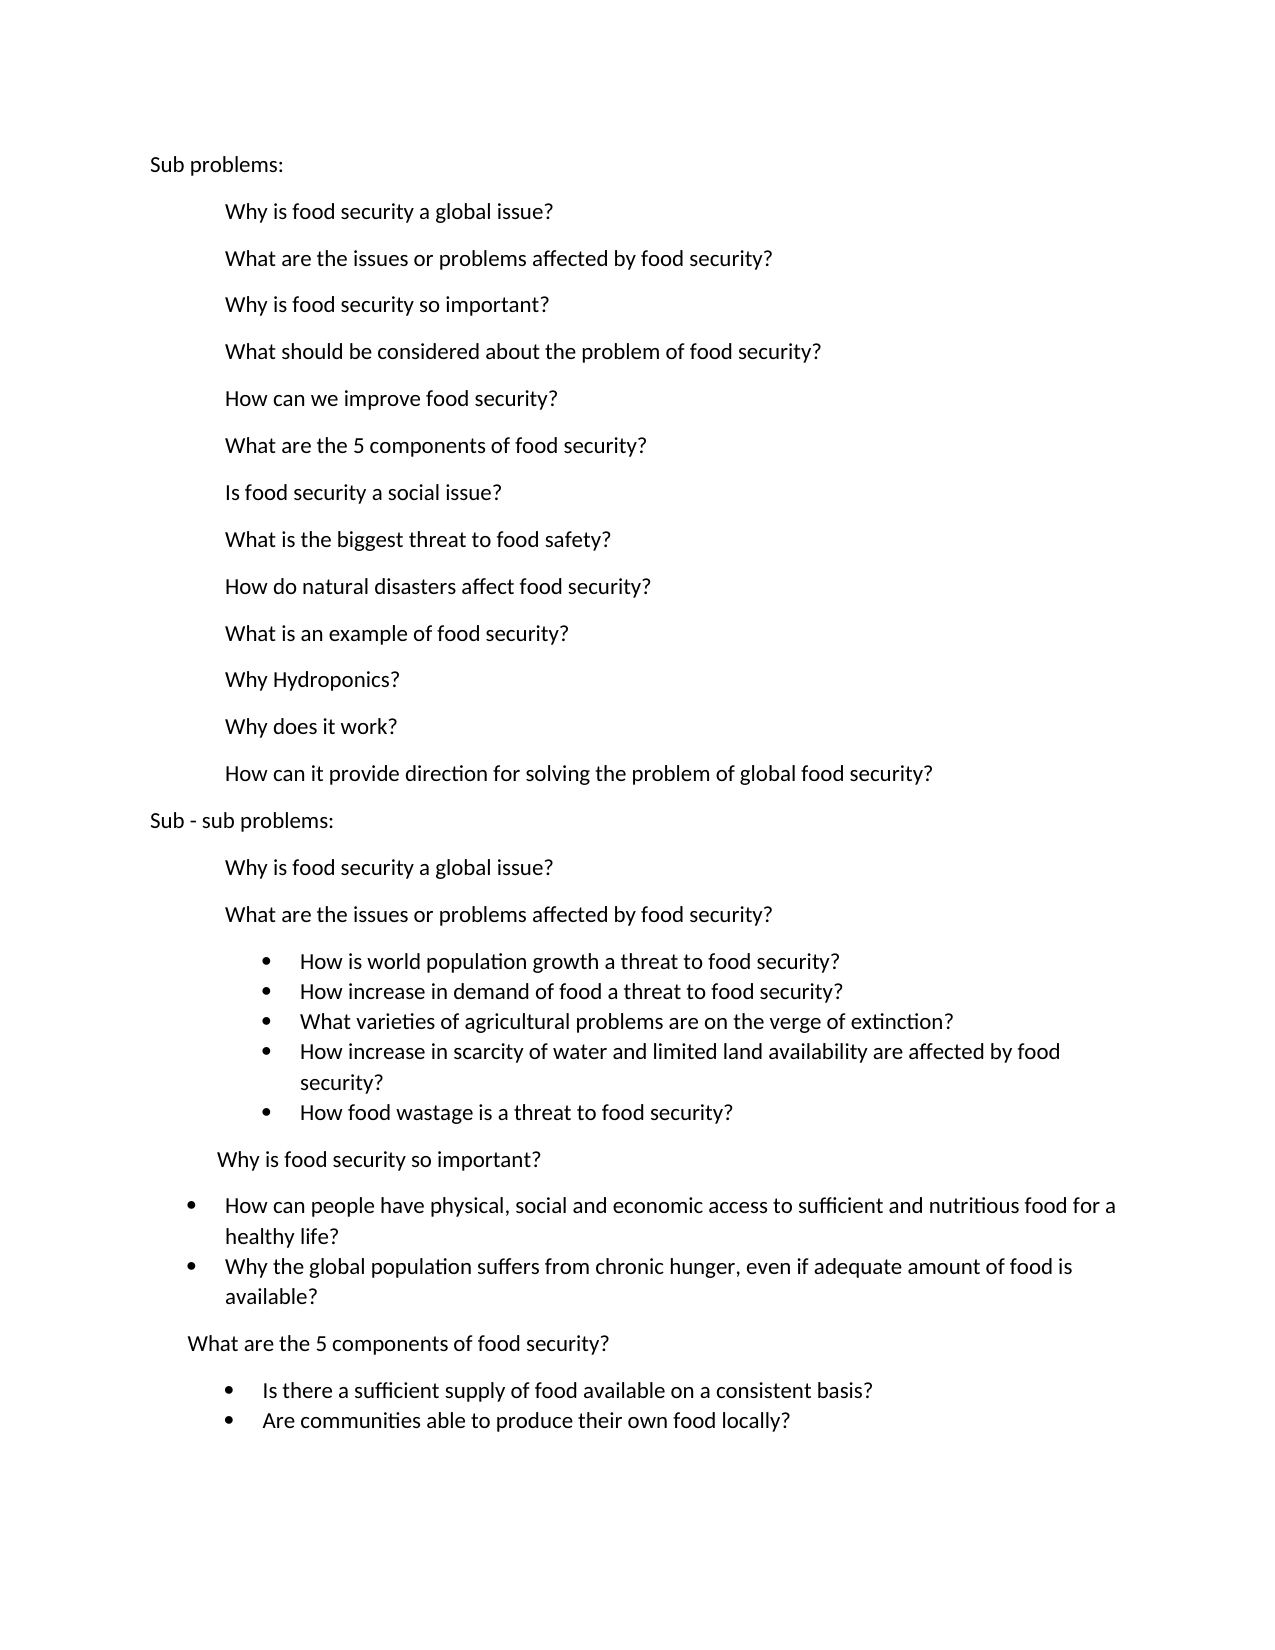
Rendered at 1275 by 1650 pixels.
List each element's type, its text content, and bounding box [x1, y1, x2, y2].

text What is an example of food security? [225, 619, 1125, 647]
text What is the biggest threat to food safety? [225, 525, 1125, 553]
list What varieties of agricultural problems are on the verge of extinction? [262, 1007, 1125, 1035]
text Why is food security so important? [150, 1145, 1125, 1173]
text How can we improve food security? [225, 384, 1125, 412]
list How is world population growth a threat to food security? [262, 947, 1125, 975]
list How increase in demand of food a threat to food security? [262, 977, 1125, 1005]
text Sub - sub problems: [150, 806, 1125, 834]
text Is food security a social issue? [225, 478, 1125, 506]
text What are the issues or problems affected by food security? [225, 900, 1125, 928]
text Sub problems: [150, 150, 1125, 178]
text What should be considered about the problem of food security? [225, 337, 1125, 366]
text What are the 5 components of food security? [187, 1329, 1125, 1357]
text What are the issues or problems affected by food security? [225, 244, 1125, 272]
text Why is food security a global issue? [150, 853, 1125, 881]
text How can it provide direction for solving the problem of global food security? [225, 759, 1125, 787]
list Why the global population suffers from chronic hunger, even if adequate amount of food is available? [187, 1252, 1125, 1310]
list How food wastage is a threat to food security? [262, 1098, 1125, 1126]
text Why is food security so important? [225, 291, 1125, 319]
text Why Hydroponics? [225, 666, 1125, 694]
list How increase in scarcity of water and limited land availability are affected by food security? [262, 1037, 1125, 1096]
text Why does it work? [225, 712, 1125, 741]
list How can people have physical, social and economic access to sufficient and nutritious food for a healthy life? [187, 1192, 1125, 1250]
list Are communities able to produce their own food locally? [225, 1406, 1125, 1434]
text Why is food security a global issue? [225, 197, 1125, 225]
text How do natural disasters affect food security? [225, 572, 1125, 600]
text What are the 5 components of food security? [225, 431, 1125, 459]
list Is there a sufficient supply of food available on a consistent basis? [225, 1376, 1125, 1404]
